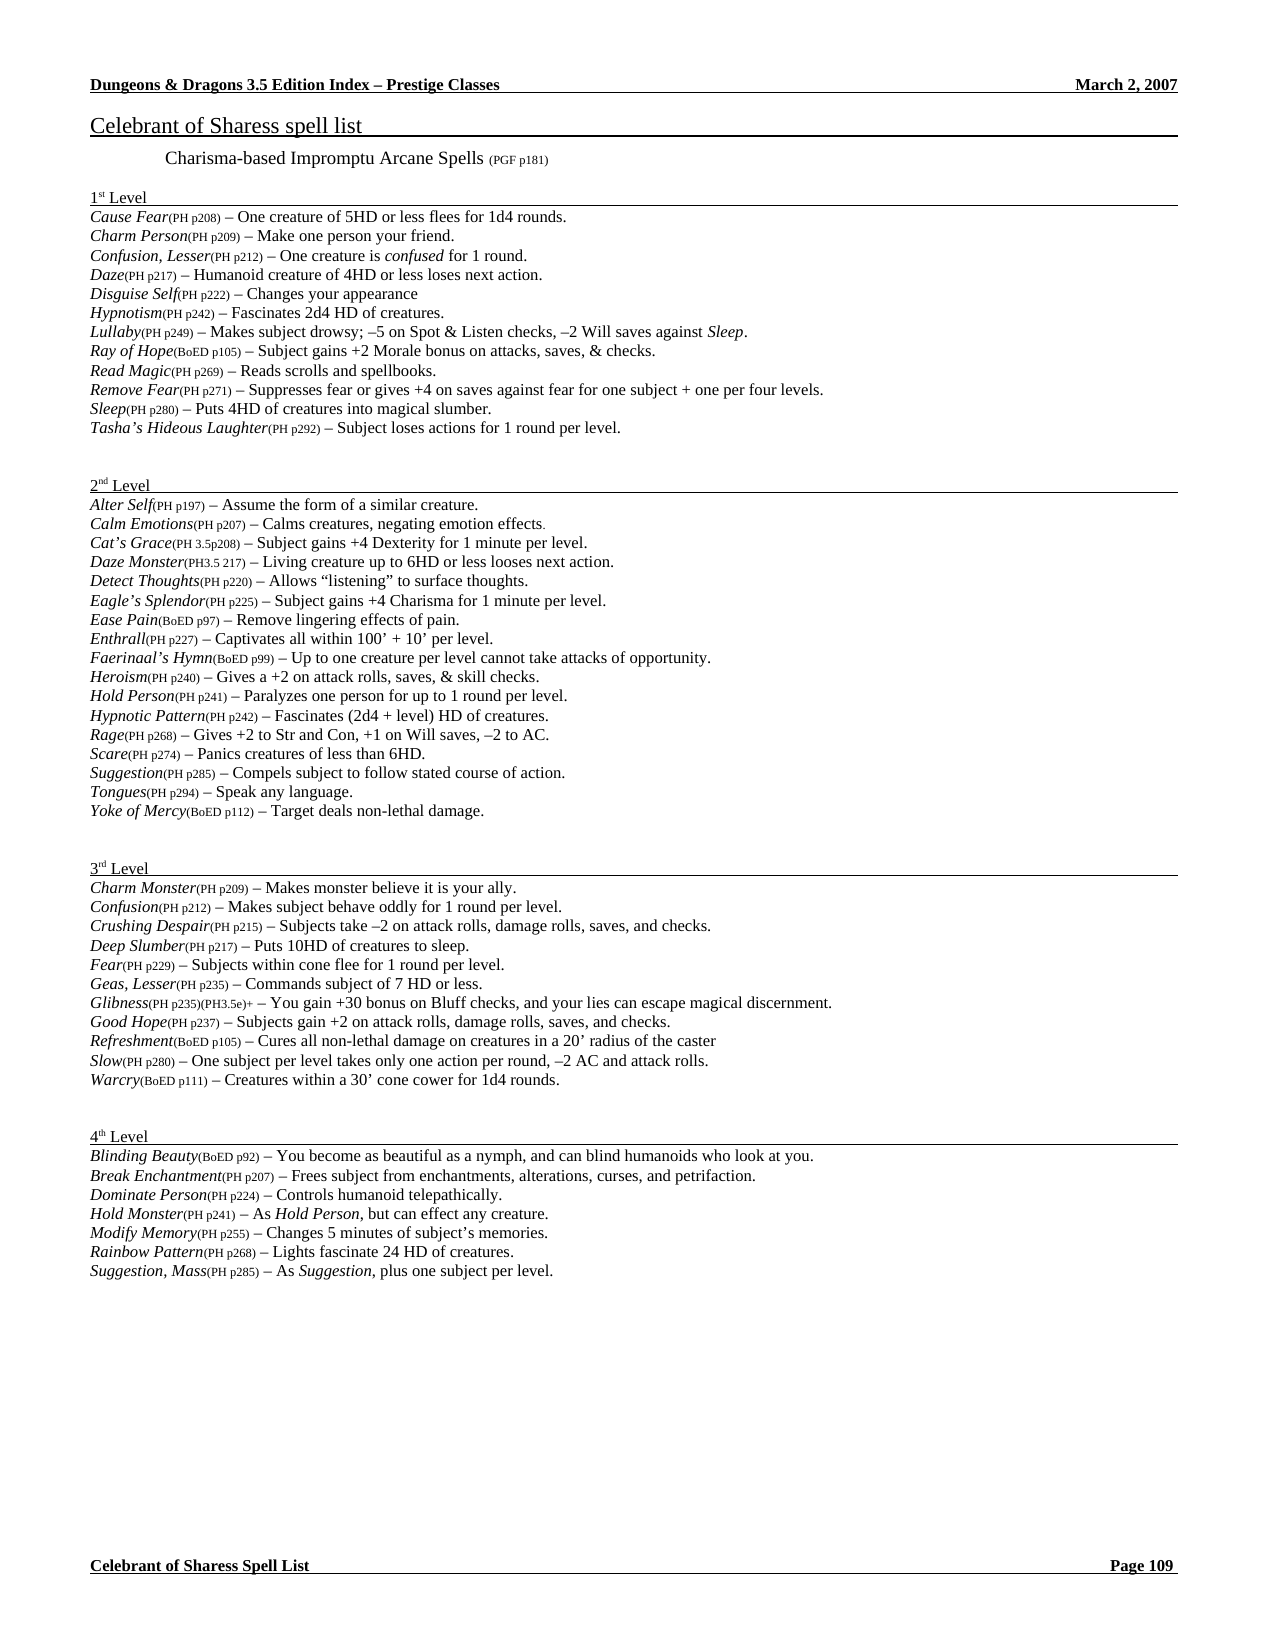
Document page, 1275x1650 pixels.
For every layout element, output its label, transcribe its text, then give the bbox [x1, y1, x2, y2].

text Detect Thoughts(PH p220) – Allows “listening” to surface thoughts. [90, 571, 1185, 590]
text Calm Emotions(PH p207) – Calms creatures, negating emotion effects. [90, 514, 1185, 533]
text Glibness(PH p235)(PH3.5e)+ – You gain +30 bonus on Bluff checks, and your lies can escape magical discernment. [90, 993, 1185, 1012]
text Daze Monster(PH3.5 217) – Living creature up to 6HD or less looses next action. [90, 552, 1185, 571]
text Geas, Lesser(PH p235) – Commands subject of 7 HD or less. [90, 974, 1185, 993]
text Daze(PH p217) – Humanoid creature of 4HD or less loses next action. [90, 264, 1185, 284]
text Charm Monster(PH p209) – Makes monster believe it is your ally. [90, 878, 1185, 897]
text Tongues(PH p294) – Speak any language. [90, 782, 1185, 801]
text Good Hope(PH p237) – Subjects gain +2 on attack rolls, damage rolls, saves, and checks. [90, 1012, 1185, 1031]
text Slow(PH p280) – One subject per level takes only one action per round, –2 AC and attack rolls. [90, 1050, 1185, 1069]
text Enthrall(PH p227) – Captivates all within 100’ + 10’ per level. [90, 629, 1185, 648]
text Hold Person(PH p241) – Paralyzes one person for up to 1 round per level. [90, 686, 1185, 705]
text Confusion, Lesser(PH p212) – One creature is confused for 1 round. [90, 245, 1185, 264]
text Hypnotism(PH p242) – Fascinates 2d4 HD of creatures. [90, 303, 1185, 322]
text Alter Self(PH p197) – Assume the form of a similar creature. [90, 494, 1185, 514]
text Dominate Person(PH p224) – Controls humanoid telepathically. [90, 1184, 1185, 1204]
text Scare(PH p274) – Panics creatures of less than 6HD. [90, 744, 1185, 763]
text Charm Person(PH p209) – Make one person your friend. [90, 226, 1185, 245]
text Sleep(PH p280) – Puts 4HD of creatures into magical slumber. [90, 399, 1185, 418]
text Charisma-based Impromptu Arcane Spells (PGF p181) [109, 147, 1185, 169]
text Rainbow Pattern(PH p268) – Lights fascinate 24 HD of creatures. [90, 1242, 1185, 1261]
text Tasha’s Hideous Laughter(PH p292) – Subject loses actions for 1 round per level. [90, 418, 1185, 437]
text Eagle’s Splendor(PH p225) – Subject gains +4 Charisma for 1 minute per level. [90, 590, 1185, 609]
text Crushing Despair(PH p215) – Subjects take –2 on attack rolls, damage rolls, saves, and checks. [90, 916, 1185, 935]
text Hypnotic Pattern(PH p242) – Fascinates (2d4 + level) HD of creatures. [90, 705, 1185, 724]
text Cause Fear(PH p208) – One creature of 5HD or less flees for 1d4 rounds. [90, 207, 1185, 226]
subtitle 4th Level [90, 1127, 1185, 1146]
text Ray of Hope(BoED p105) – Subject gains +2 Morale bonus on attacks, saves, & checks. [90, 341, 1185, 360]
text Warcry(BoED p111) – Creatures within a 30’ cone cower for 1d4 rounds. [90, 1069, 1185, 1089]
text Blinding Beauty(BoED p92) – You become as beautiful as a nymph, and can blind humanoids who look at you. [90, 1146, 1185, 1165]
text Disguise Self(PH p222) – Changes your appearance [90, 284, 1185, 303]
text Suggestion(PH p285) – Compels subject to follow stated course of action. [90, 763, 1185, 782]
text Suggestion, Mass(PH p285) – As Suggestion, plus one subject per level. [90, 1261, 1185, 1280]
text Break Enchantment(PH p207) – Frees subject from enchantments, alterations, curses, and petrifaction. [90, 1165, 1185, 1184]
text Heroism(PH p240) – Gives a +2 on attack rolls, saves, & skill checks. [90, 667, 1185, 686]
subtitle 3rd Level [90, 859, 1185, 878]
text Lullaby(PH p249) – Makes subject drowsy; –5 on Spot & Listen checks, –2 Will saves against Sleep. [90, 322, 1185, 341]
subtitle 2nd Level [90, 475, 1185, 494]
text Hold Monster(PH p241) – As Hold Person, but can effect any creature. [90, 1204, 1185, 1223]
text Read Magic(PH p269) – Reads scrolls and spellbooks. [90, 360, 1185, 379]
text Fear(PH p229) – Subjects within cone flee for 1 round per level. [90, 954, 1185, 974]
text Faerinaal’s Hymn(BoED p99) – Up to one creature per level cannot take attacks of opportunity. [90, 648, 1185, 667]
text Refreshment(BoED p105) – Cures all non-lethal damage on creatures in a 20’ radius of the caster [90, 1031, 1185, 1050]
text Confusion(PH p212) – Makes subject behave oddly for 1 round per level. [90, 897, 1185, 916]
text Modify Memory(PH p255) – Changes 5 minutes of subject’s memories. [90, 1223, 1185, 1242]
text Yoke of Mercy(BoED p112) – Target deals non-lethal damage. [90, 801, 1185, 820]
subtitle 1st Level [90, 188, 1185, 207]
text Ease Pain(BoED p97) – Remove lingering effects of pain. [90, 609, 1185, 629]
text Deep Slumber(PH p217) – Puts 10HD of creatures to sleep. [90, 935, 1185, 954]
subtitle Celebrant of Sharess spell list [90, 112, 1185, 139]
text Cat’s Grace(PH 3.5p208) – Subject gains +4 Dexterity for 1 minute per level. [90, 533, 1185, 552]
text Rage(PH p268) – Gives +2 to Str and Con, +1 on Will saves, –2 to AC. [90, 724, 1185, 744]
text Remove Fear(PH p271) – Suppresses fear or gives +4 on saves against fear for one subject + one per four levels. [90, 379, 1185, 399]
